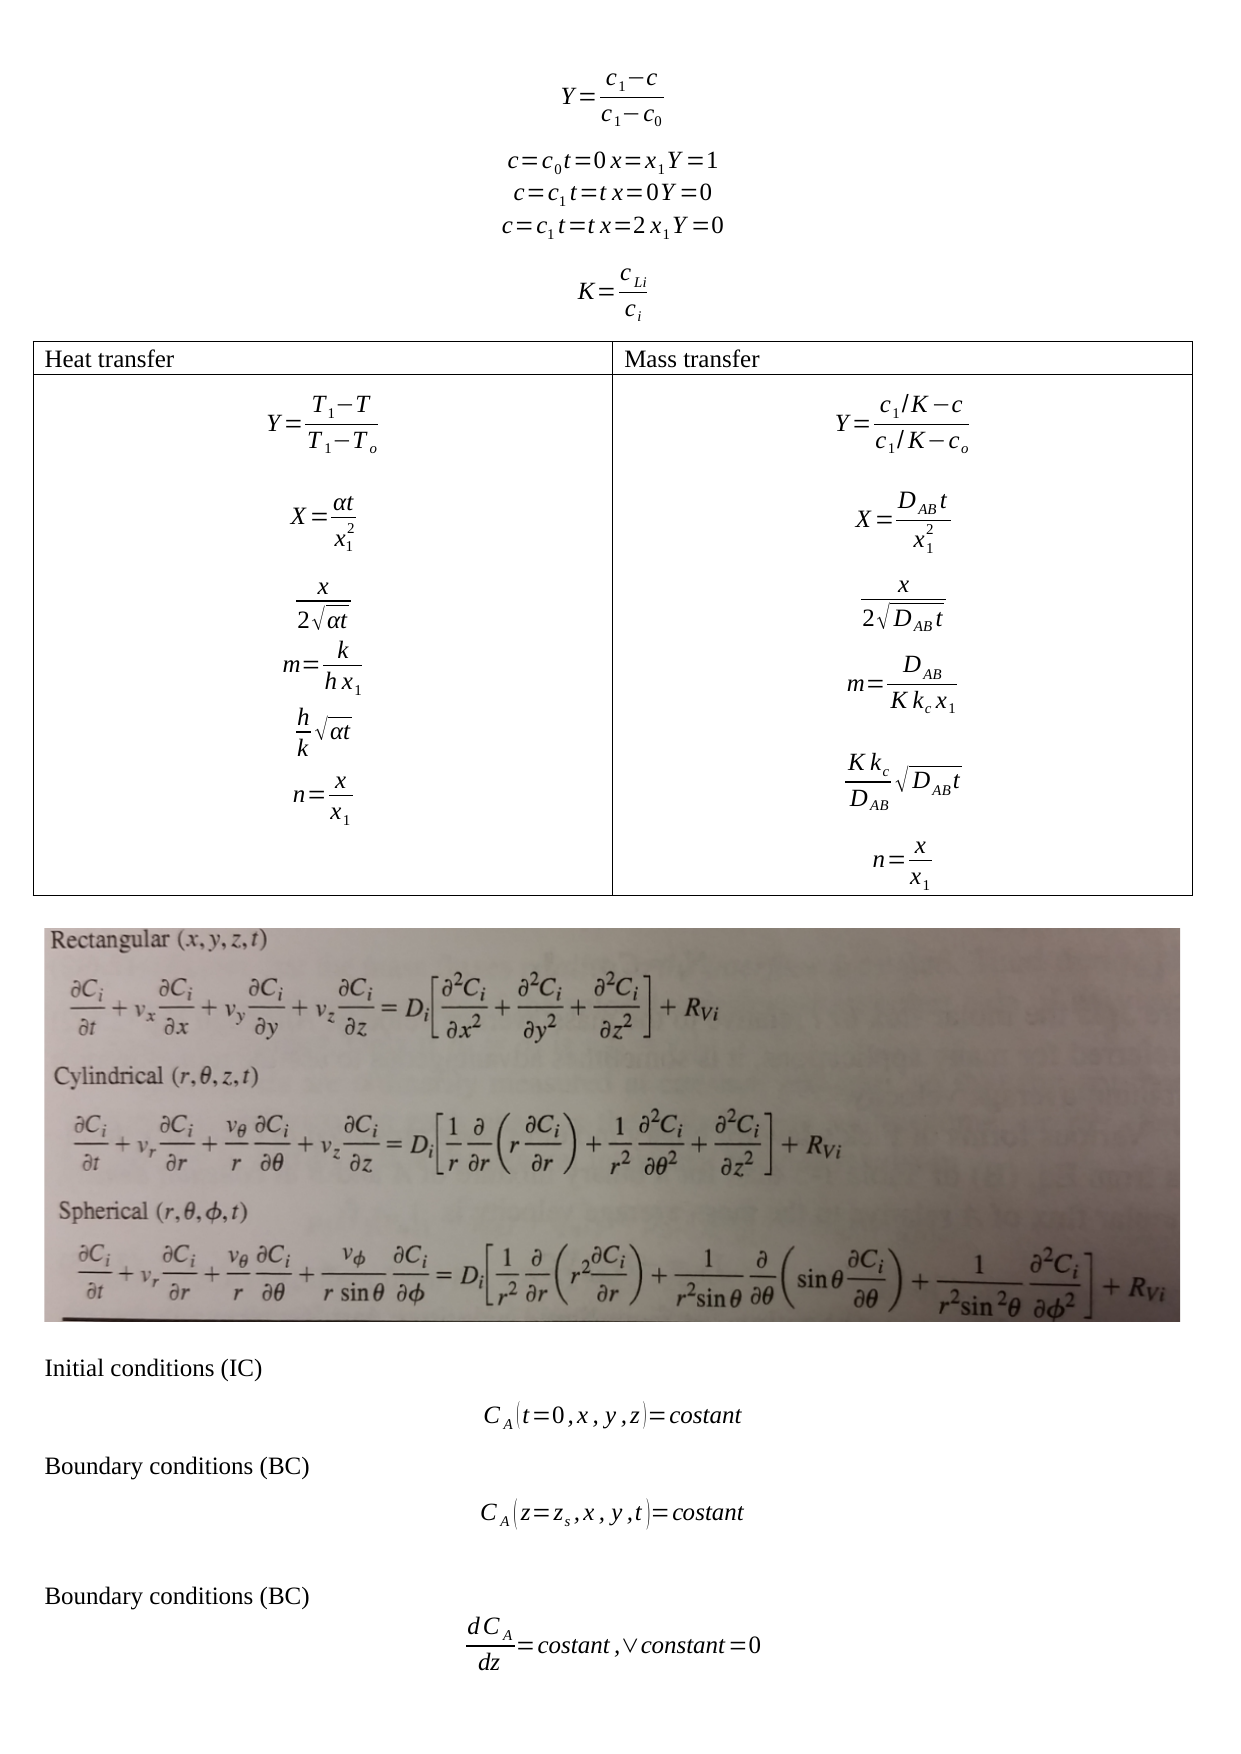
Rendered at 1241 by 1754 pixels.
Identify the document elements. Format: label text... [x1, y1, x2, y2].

table_header Mass transfer [613, 342, 1192, 374]
table_header Heat transfer [34, 342, 612, 374]
text Initial conditions (IC) [44, 1351, 1181, 1384]
text Boundary conditions (BC) [44, 1579, 1181, 1611]
table_cell [613, 375, 1192, 895]
picture [44, 928, 1181, 1322]
text Boundary conditions (BC) [44, 1449, 1181, 1481]
table_cell [34, 375, 612, 895]
